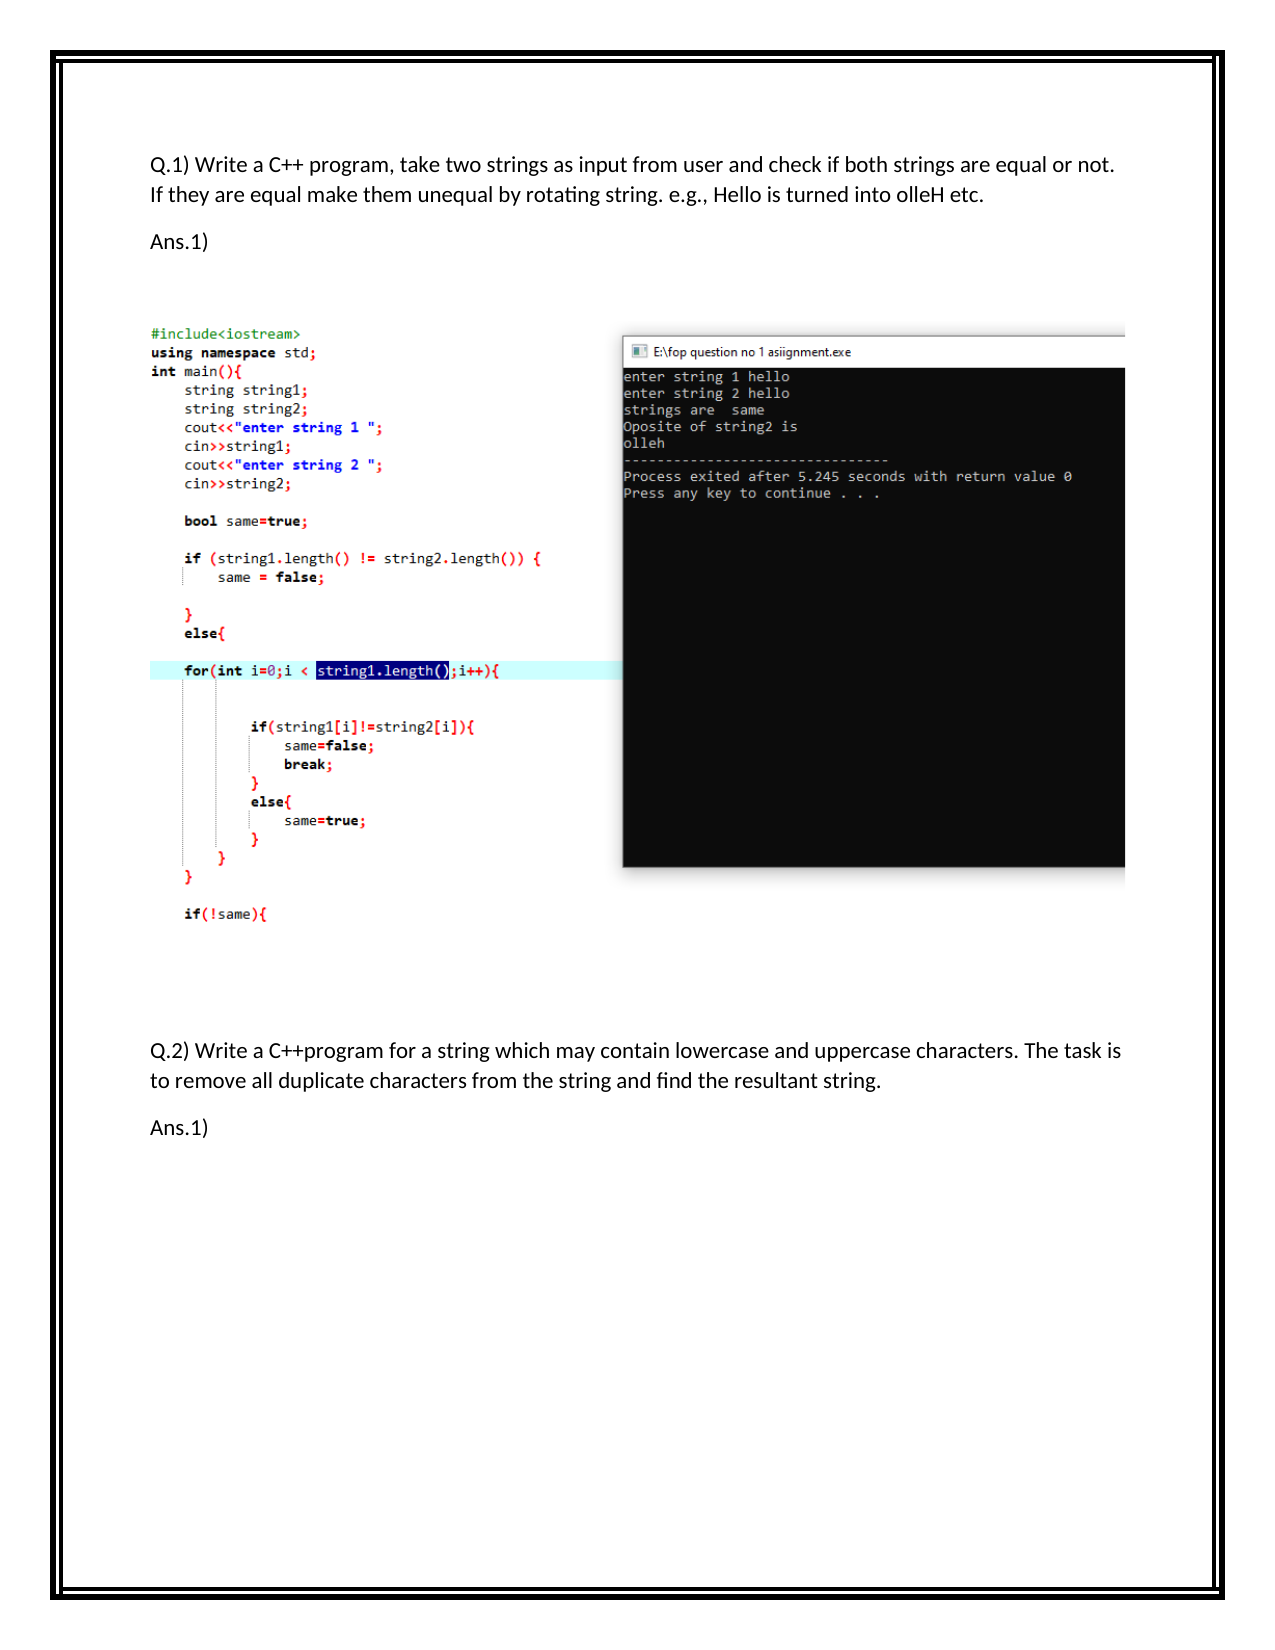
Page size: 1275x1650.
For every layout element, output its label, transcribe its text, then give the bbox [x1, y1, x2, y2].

text Q.2) Write a C++program for a string which may contain lowercase and uppercase characters. The task is to remove all duplicate characters from the string and find the resultant string. [150, 1036, 1125, 1094]
picture [150, 321, 1125, 924]
text Ans.1) [150, 1113, 1125, 1141]
text Ans.1) [150, 227, 1125, 255]
text Q.1) Write a C++ program, take two strings as input from user and check if both strings are equal or not. If they are equal make them unequal by rotating string. e.g., Hello is turned into olleH etc. [150, 150, 1125, 208]
